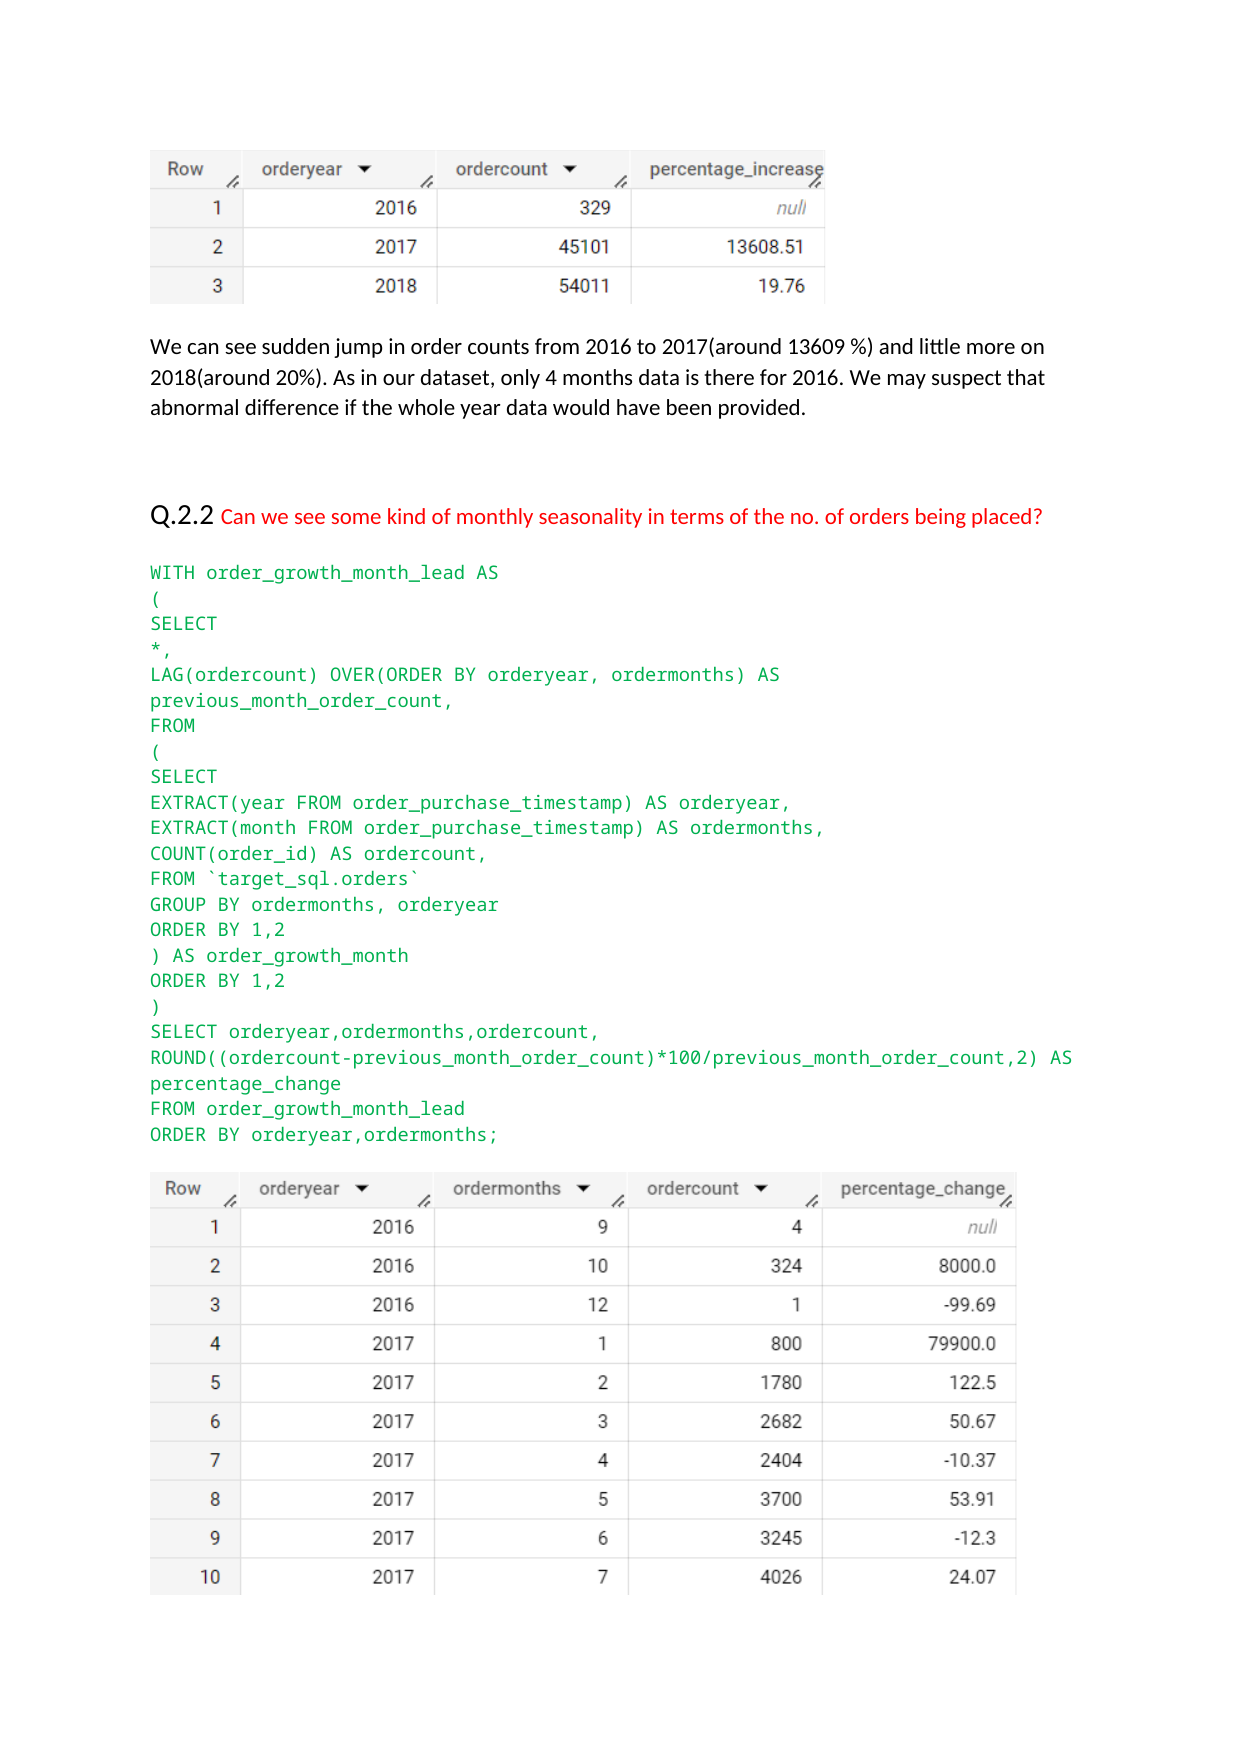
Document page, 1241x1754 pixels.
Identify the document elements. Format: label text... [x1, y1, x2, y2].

text Q.2.2 Can we see some kind of monthly seasonality in terms of the no. of orders being placed? [150, 496, 1090, 531]
text FROM [150, 713, 1090, 738]
picture [150, 150, 826, 304]
text We can see sudden jump in order counts from 2016 to 2017(around 13609 %) and little more on 2018(around 20%). As in our dataset, only 4 months data is there for 2016. We may suspect that abnormal difference if the whole year data would have been provided. [150, 332, 1090, 421]
text COUNT(order_id) AS ordercount, [150, 840, 1090, 866]
text WITH order_growth_month_lead AS [150, 559, 1090, 585]
text EXTRACT(year FROM order_purchase_timestamp) AS orderyear, [150, 789, 1090, 815]
text SELECT [150, 764, 1090, 789]
text ORDER BY 1,2 [150, 968, 1090, 993]
text FROM `target_sql.orders` [150, 866, 1090, 891]
text SELECT [150, 611, 1090, 636]
text ( [150, 738, 1090, 764]
text FROM order_growth_month_lead [150, 1095, 1090, 1121]
text *, [150, 636, 1090, 662]
text ORDER BY orderyear,ordermonths; [150, 1121, 1090, 1146]
text ( [150, 585, 1090, 611]
text ORDER BY 1,2 [150, 917, 1090, 942]
picture [150, 1172, 1017, 1595]
text EXTRACT(month FROM order_purchase_timestamp) AS ordermonths, [150, 815, 1090, 840]
text ) [150, 993, 1090, 1019]
text ROUND((ordercount-previous_month_order_count)*100/previous_month_order_count,2) AS percentage_change [150, 1044, 1090, 1095]
text LAG(ordercount) OVER(ORDER BY orderyear, ordermonths) AS previous_month_order_count, [150, 662, 1090, 713]
text ) AS order_growth_month [150, 942, 1090, 968]
text SELECT orderyear,ordermonths,ordercount, [150, 1019, 1090, 1044]
text GROUP BY ordermonths, orderyear [150, 891, 1090, 917]
